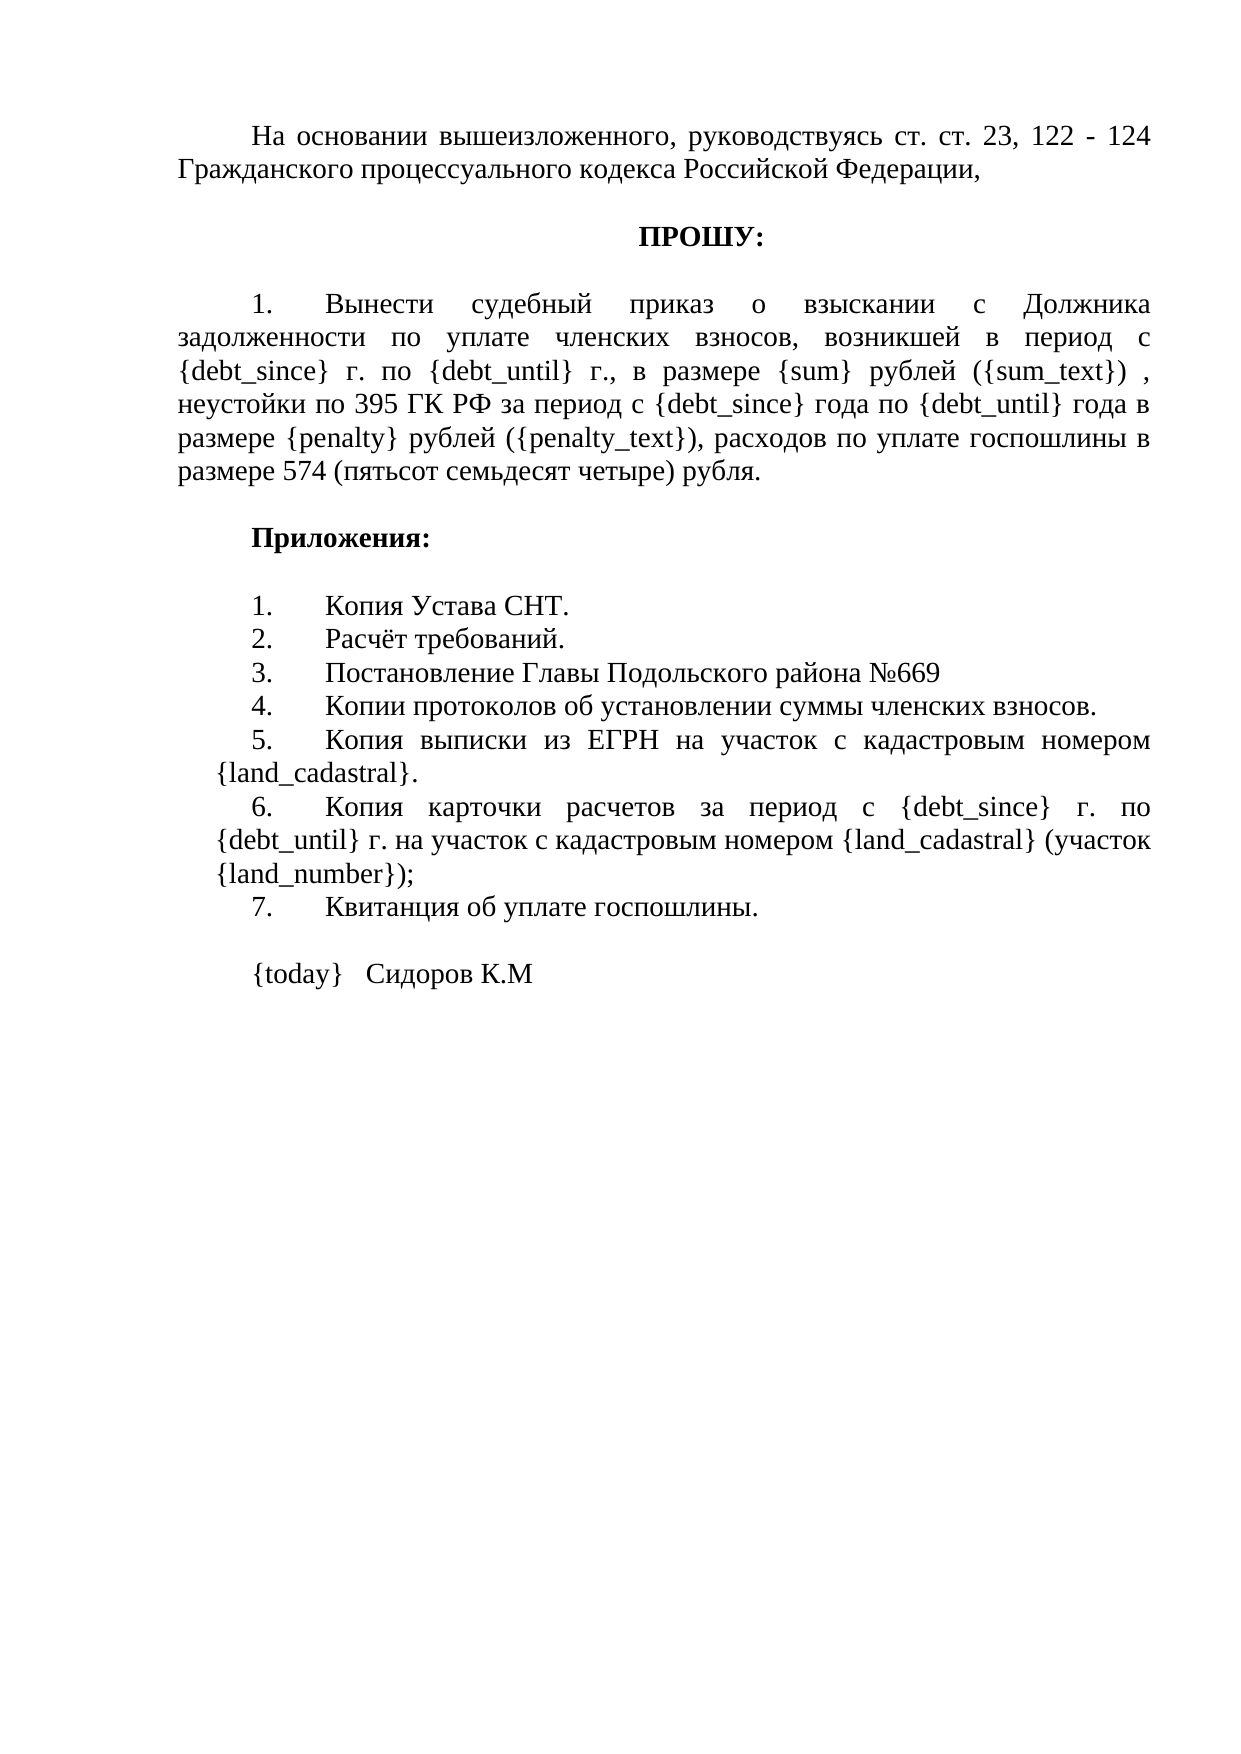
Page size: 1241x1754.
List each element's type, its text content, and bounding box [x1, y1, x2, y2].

list Копия карточки расчетов за период с {debt_since} г. по {debt_until} г. на участок с кадастровым номером {land_cadastral} (участок {land_number}); [215, 789, 1152, 889]
list Копия выписки из ЕГРН на участок с кадастровым номером {land_cadastral}. [215, 722, 1152, 789]
text На основании вышеизложенного, руководствуясь ст. ст. 23, 122 - 124 Гражданского процессуального кодекса Российской Федерации, [177, 118, 1152, 185]
list Расчёт требований. [215, 621, 1152, 655]
list Квитанция об уплате госпошлины. [215, 889, 1152, 923]
list Постановление Главы Подольского района №669 [215, 655, 1152, 688]
text {today} Сидоров К.М [177, 957, 1152, 990]
text ПРОШУ: [177, 219, 1152, 252]
list Копия Устава СНТ. [215, 588, 1152, 621]
list Копии протоколов об установлении суммы членских взносов. [215, 688, 1152, 722]
text Приложения: [177, 521, 1152, 554]
text 1. Вынести судебный приказ о взыскании с Должника задолженности по уплате членских взносов, возникшей в период с {debt_since} г. по {debt_until} г., в размере {sum} рублей ({sum_text}) , неустойки по 395 ГК РФ за период с {debt_since} года по {debt_until} года в размере {penalty} рублей ({penalty_text}), расходов по уплате госпошлины в размере 574 (пятьсот семьдесят четыре) рубля. [177, 286, 1152, 487]
